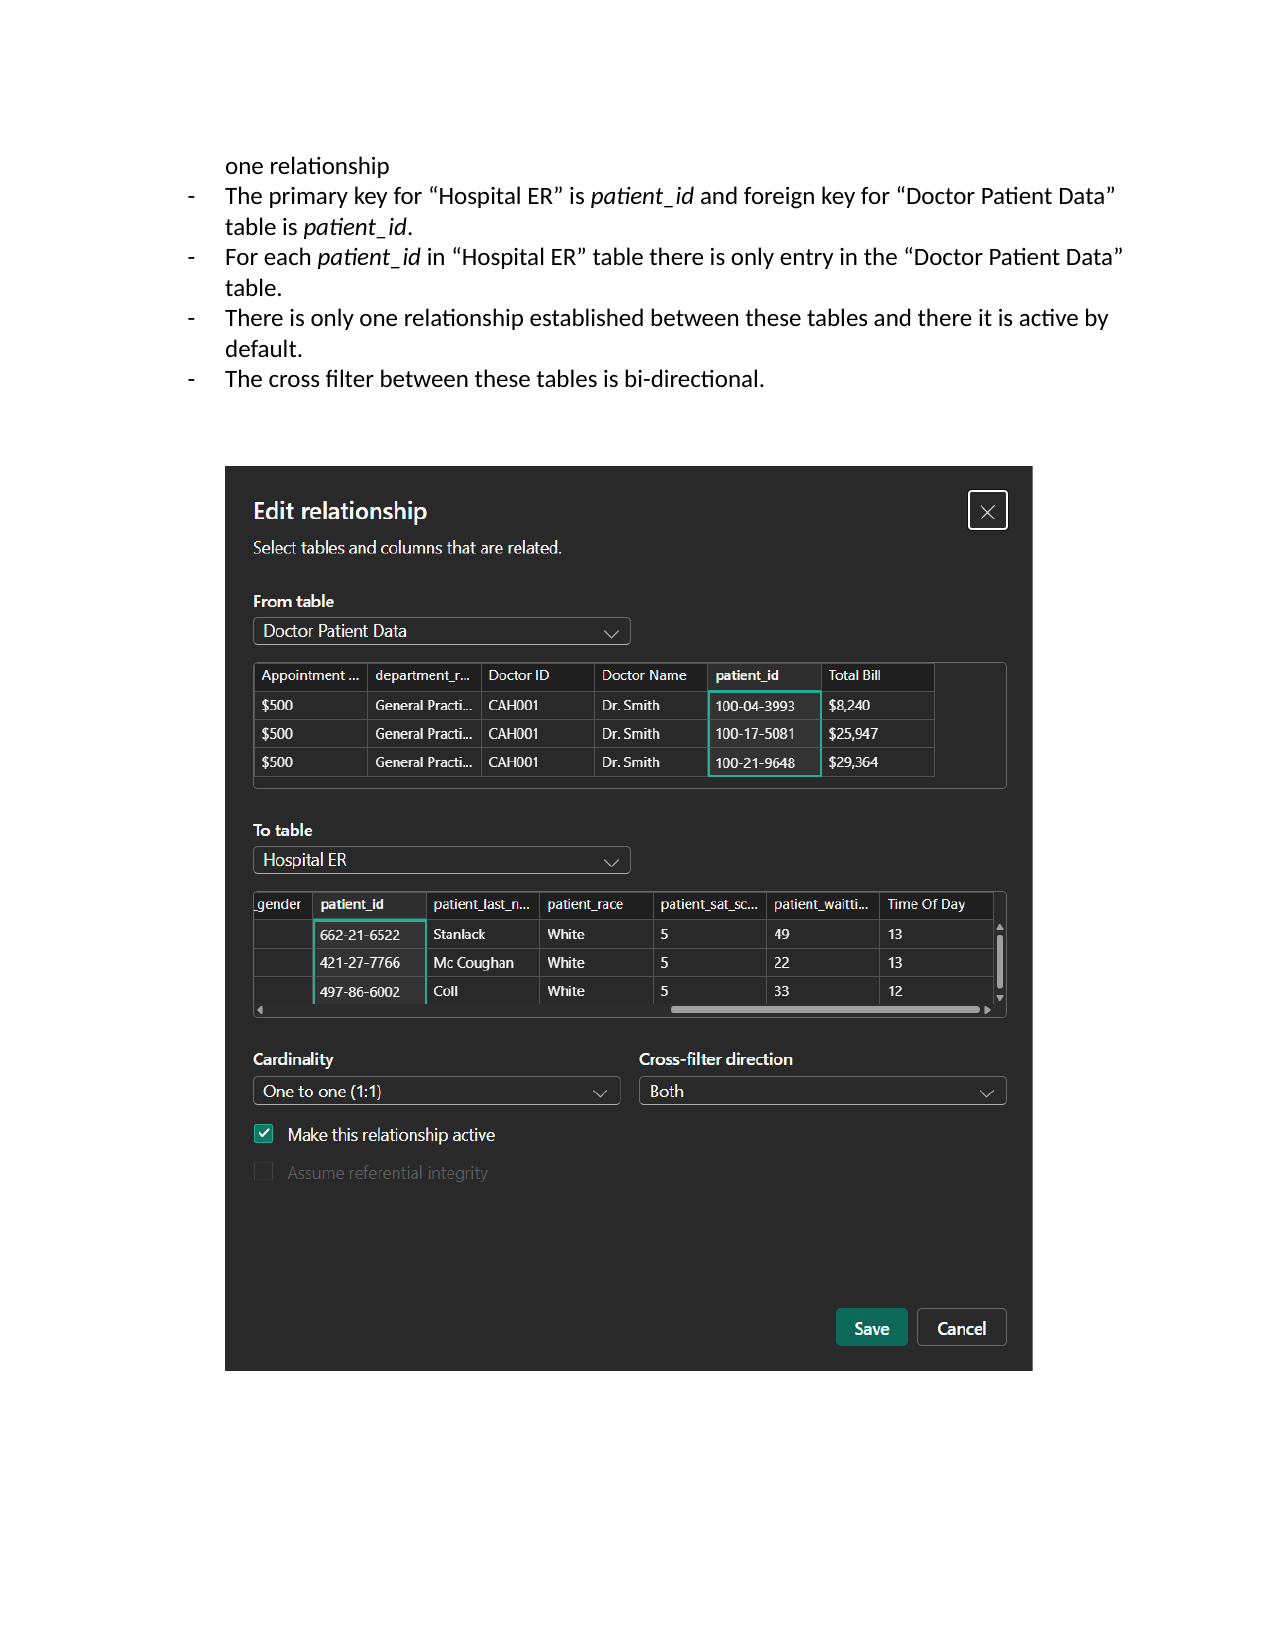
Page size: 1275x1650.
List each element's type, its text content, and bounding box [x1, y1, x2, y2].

list The cross filter between these tables is bi-directional. [187, 364, 1125, 394]
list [187, 150, 1125, 181]
list The primary key for “Hospital ER” is patient_id and foreign key for “Doctor Patient Data” table is patient_id. [187, 181, 1125, 242]
picture [225, 466, 1033, 1371]
list There is only one relationship established between these tables and there it is active by default. [187, 303, 1125, 364]
list For each patient_id in “Hospital ER” table there is only entry in the “Doctor Patient Data” table. [187, 242, 1125, 303]
